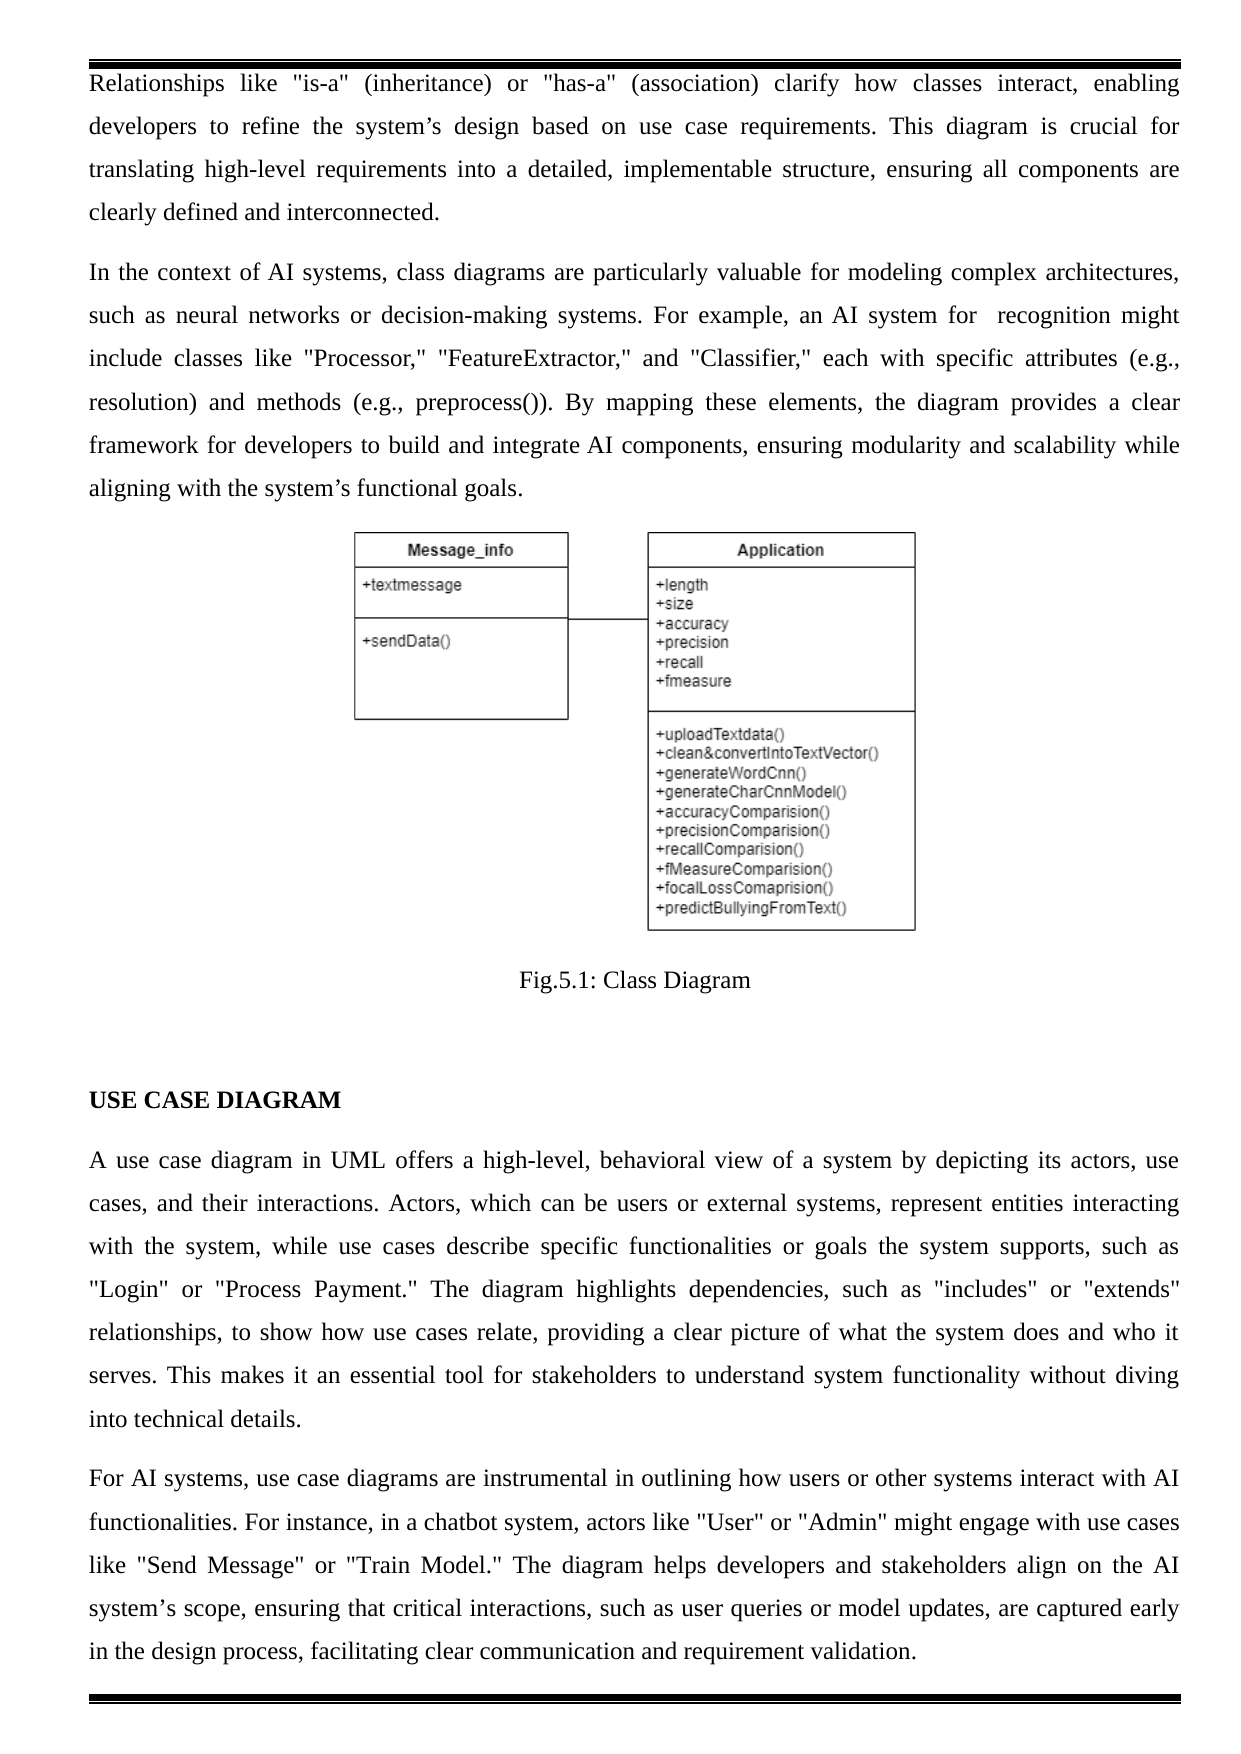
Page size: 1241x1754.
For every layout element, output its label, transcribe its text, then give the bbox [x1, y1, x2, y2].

text In the context of AI systems, class diagrams are particularly valuable for modeling complex architectures, such as neural networks or decision-making systems. For example, an AI system for recognition might include classes like "Processor," "FeatureExtractor," and "Classifier," each with specific attributes (e.g., resolution) and methods (e.g., preprocess()). By mapping these elements, the diagram provides a clear framework for developers to build and integrate AI components, ensuring modularity and scalability while aligning with the system’s functional goals. [89, 257, 1181, 502]
text For AI systems, use case diagrams are instrumental in outlining how users or other systems interact with AI functionalities. For instance, in a chatbot system, actors like "User" or "Admin" might engage with use cases like "Send Message" or "Train Model." The diagram helps developers and stakeholders align on the AI system’s scope, ensuring that critical interactions, such as user queries or model updates, are captured early in the design process, facilitating clear communication and requirement validation. [89, 1463, 1181, 1665]
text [89, 69, 1181, 226]
text USE CASE DIAGRAM [89, 1085, 1181, 1114]
text Fig.5.1: Class Diagram [89, 966, 1181, 994]
picture [354, 532, 916, 935]
text A use case diagram in UML offers a high-level, behavioral view of a system by depicting its actors, use cases, and their interactions. Actors, which can be users or external systems, represent entities interacting with the system, while use cases describe specific functionalities or goals the system supports, such as "Login" or "Process Payment." The diagram highlights dependencies, such as "includes" or "extends" relationships, to show how use cases relate, providing a clear picture of what the system does and who it serves. This makes it an essential tool for stakeholders to understand system functionality without diving into technical details. [89, 1145, 1181, 1432]
